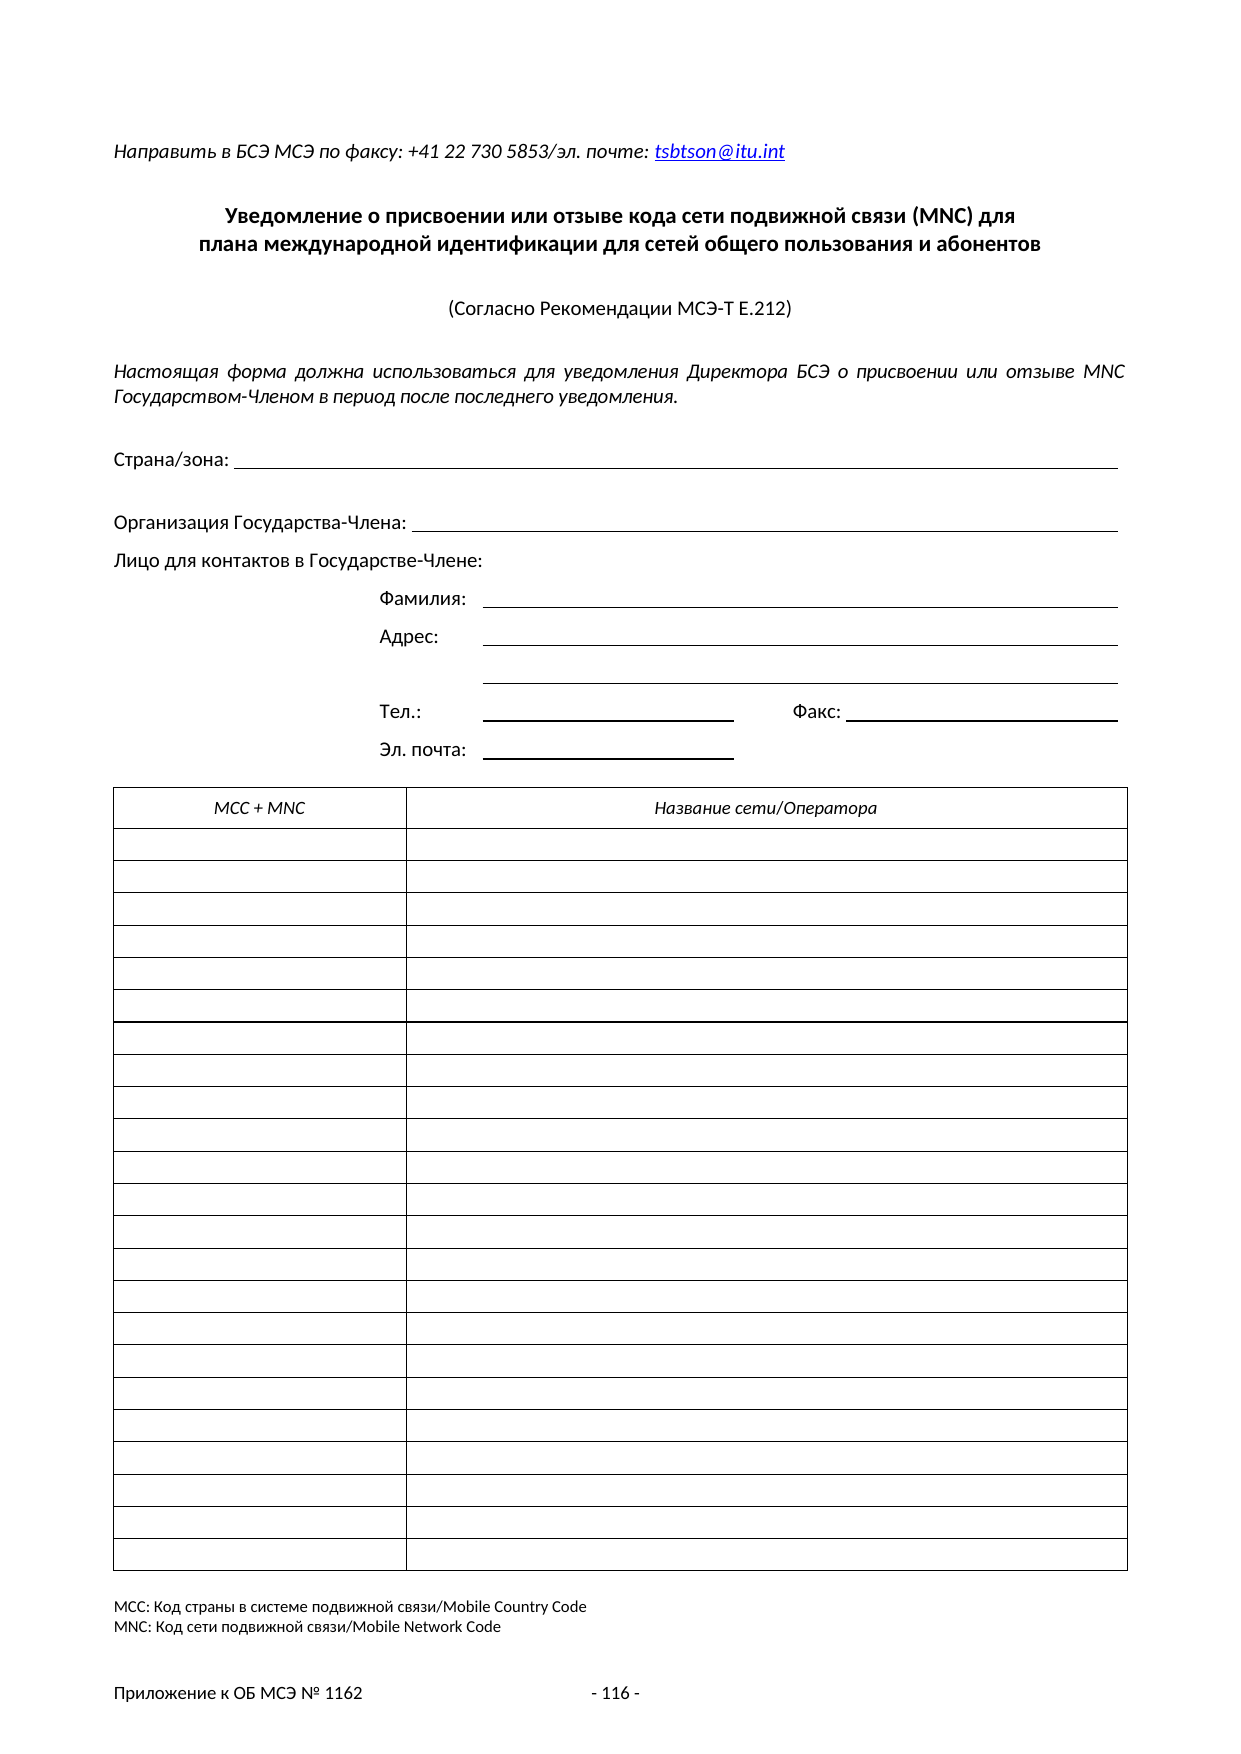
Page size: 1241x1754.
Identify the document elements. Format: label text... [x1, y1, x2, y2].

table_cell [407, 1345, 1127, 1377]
text Организация Государства-Члена: [113, 509, 1127, 534]
text Уведомление о присвоении или отзыве кода сети подвижной связи (MNC) для плана международной идентификации для сетей общего пользования и абонентов [113, 201, 1127, 257]
text Настоящая форма должна использоваться для уведомления Директора БСЭ о присвоении или отзыве MNC Государством-Членом в период после последнего уведомления. [113, 358, 1127, 409]
text Лицо для контактов в Государстве-Члене: [113, 547, 1127, 572]
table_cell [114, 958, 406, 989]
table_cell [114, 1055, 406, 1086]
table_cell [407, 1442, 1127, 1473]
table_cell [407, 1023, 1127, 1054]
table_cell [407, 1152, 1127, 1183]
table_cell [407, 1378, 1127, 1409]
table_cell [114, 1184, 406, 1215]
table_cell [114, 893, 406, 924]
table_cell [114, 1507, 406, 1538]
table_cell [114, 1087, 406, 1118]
text MCC: Код страны в системе подвижной связи/Mobile Country Code MNC: Код сети подвижной связи/Mobile Network Code [113, 1596, 1127, 1637]
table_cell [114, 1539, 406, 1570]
text Фамилия: [379, 585, 1127, 610]
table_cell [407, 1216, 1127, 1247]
text Страна/зона: [113, 446, 1127, 472]
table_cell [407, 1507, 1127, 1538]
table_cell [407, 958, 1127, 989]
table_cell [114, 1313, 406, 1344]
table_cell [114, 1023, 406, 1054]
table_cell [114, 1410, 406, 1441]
text Эл. почта: [379, 737, 1127, 762]
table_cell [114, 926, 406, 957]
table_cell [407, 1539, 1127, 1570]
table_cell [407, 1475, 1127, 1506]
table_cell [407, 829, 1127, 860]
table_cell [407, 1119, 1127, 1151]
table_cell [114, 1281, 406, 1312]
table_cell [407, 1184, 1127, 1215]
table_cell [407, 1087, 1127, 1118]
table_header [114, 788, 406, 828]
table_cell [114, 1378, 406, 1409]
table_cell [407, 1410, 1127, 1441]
text Тел.: Факс: [379, 699, 1127, 724]
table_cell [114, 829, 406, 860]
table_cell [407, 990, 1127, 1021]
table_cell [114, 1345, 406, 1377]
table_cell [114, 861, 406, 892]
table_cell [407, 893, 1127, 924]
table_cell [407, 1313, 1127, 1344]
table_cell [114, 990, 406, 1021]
text Адрес: [379, 623, 1127, 648]
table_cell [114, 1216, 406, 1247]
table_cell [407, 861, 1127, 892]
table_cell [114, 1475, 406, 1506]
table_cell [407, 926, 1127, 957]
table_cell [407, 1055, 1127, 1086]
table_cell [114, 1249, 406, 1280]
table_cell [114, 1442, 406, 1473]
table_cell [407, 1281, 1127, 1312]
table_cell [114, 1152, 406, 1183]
text (Согласно Рекомендации МСЭ-Т E.212) [113, 295, 1127, 320]
subtitle Направить в БСЭ МСЭ по факсу: +41 22 730 5853/эл. почте: tsbtson@itu.int [113, 138, 1127, 164]
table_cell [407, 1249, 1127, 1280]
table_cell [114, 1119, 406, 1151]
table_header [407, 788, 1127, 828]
